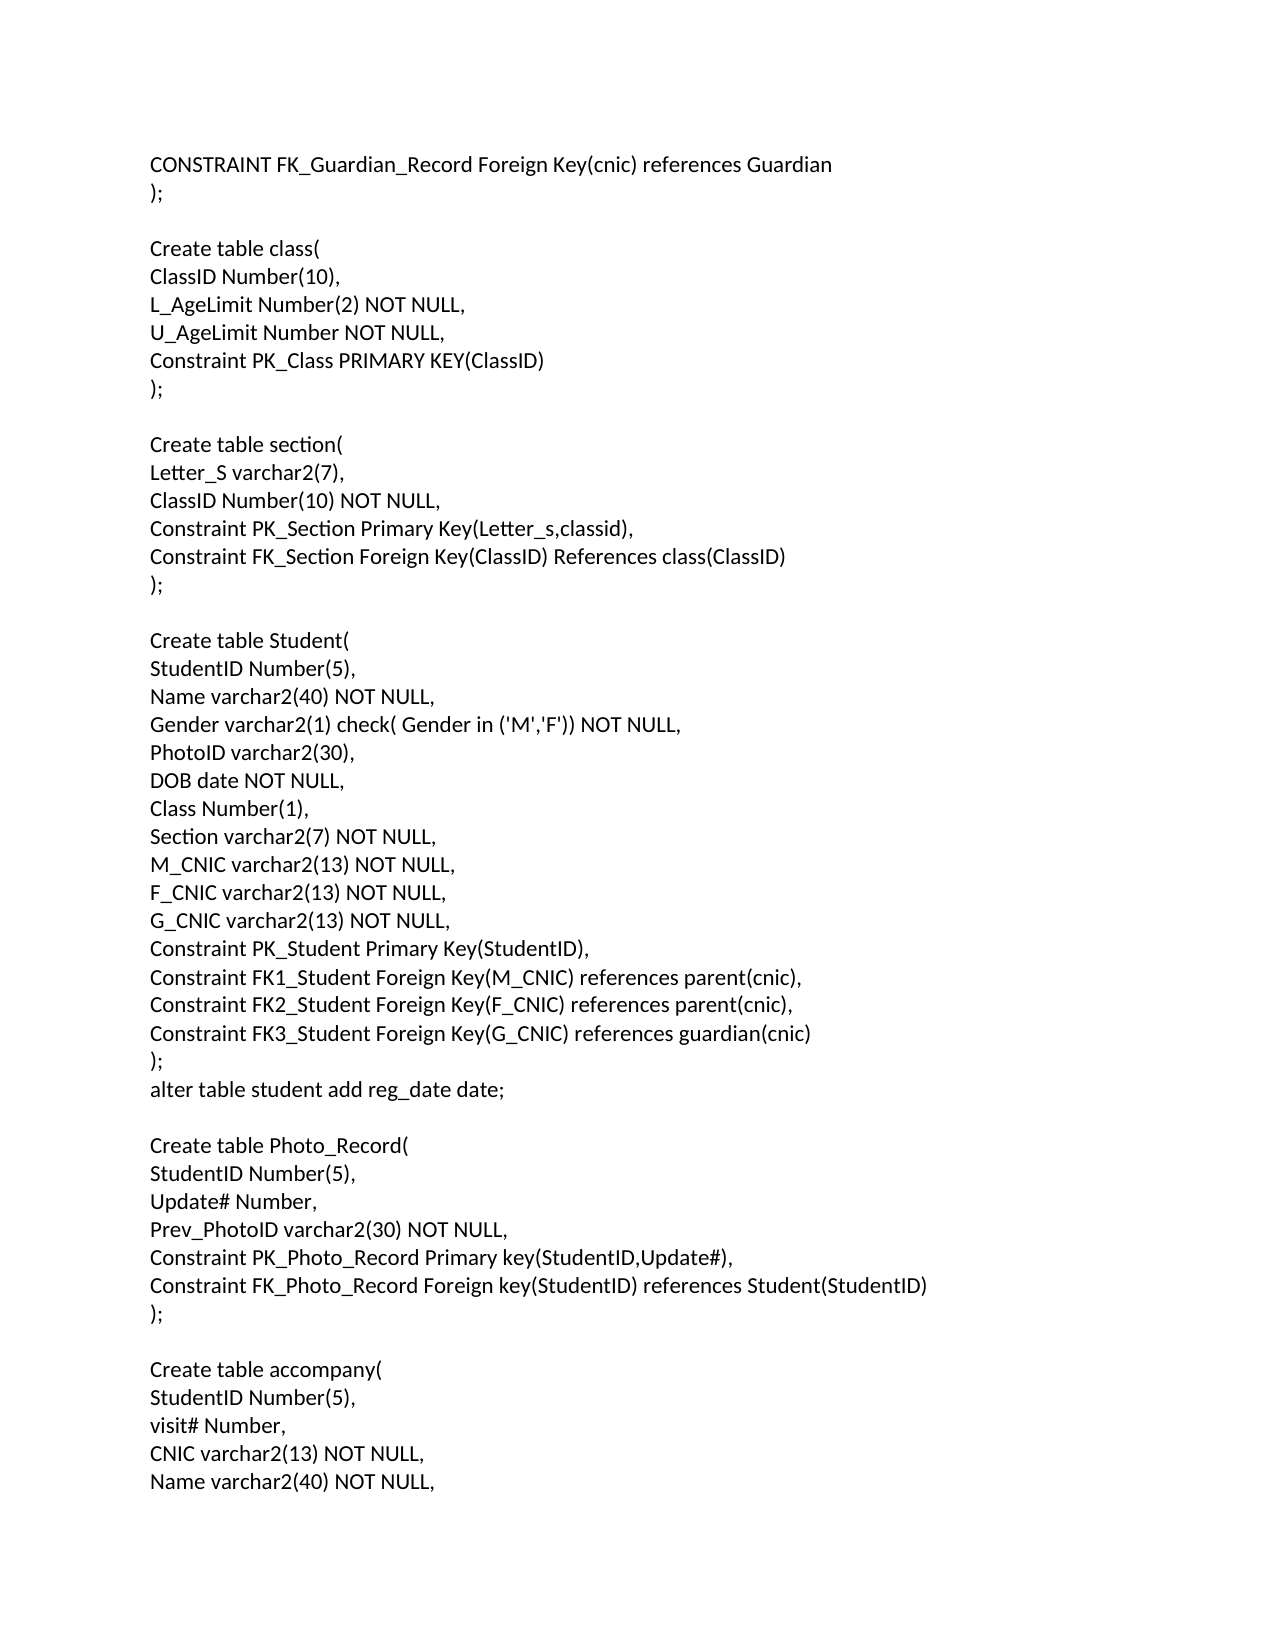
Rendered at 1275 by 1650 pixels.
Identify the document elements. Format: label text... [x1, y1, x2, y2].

text CNIC varchar2(13) NOT NULL, [150, 1439, 1125, 1467]
text F_CNIC varchar2(13) NOT NULL, [150, 878, 1125, 907]
text Create table Student( [150, 626, 1125, 654]
text U_AgeLimit Number NOT NULL, [150, 318, 1125, 346]
text StudentID Number(5), [150, 654, 1125, 682]
text Constraint FK3_Student Foreign Key(G_CNIC) references guardian(cnic) [150, 1019, 1125, 1047]
text M_CNIC varchar2(13) NOT NULL, [150, 851, 1125, 878]
text ClassID Number(10), [150, 262, 1125, 290]
text Prev_PhotoID varchar2(30) NOT NULL, [150, 1215, 1125, 1243]
text Gender varchar2(1) check( Gender in ('M','F')) NOT NULL, [150, 710, 1125, 738]
text Name varchar2(40) NOT NULL, [150, 1467, 1125, 1495]
text StudentID Number(5), [150, 1159, 1125, 1187]
text ); [150, 570, 1125, 598]
text ); [150, 1047, 1125, 1075]
text Create table Photo_Record( [150, 1131, 1125, 1159]
text Constraint FK1_Student Foreign Key(M_CNIC) references parent(cnic), [150, 963, 1125, 991]
text Constraint PK_Photo_Record Primary key(StudentID,Update#), [150, 1243, 1125, 1271]
text alter table student add reg_date date; [150, 1075, 1125, 1103]
text PhotoID varchar2(30), [150, 738, 1125, 766]
text Class Number(1), [150, 794, 1125, 822]
text Constraint PK_Section Primary Key(Letter_s,classid), [150, 514, 1125, 542]
text Constraint PK_Class PRIMARY KEY(ClassID) [150, 346, 1125, 374]
text ); [150, 178, 1125, 206]
text Name varchar2(40) NOT NULL, [150, 682, 1125, 710]
text ); [150, 1299, 1125, 1327]
text G_CNIC varchar2(13) NOT NULL, [150, 907, 1125, 934]
text ClassID Number(10) NOT NULL, [150, 486, 1125, 514]
text Create table class( [150, 234, 1125, 262]
text visit# Number, [150, 1411, 1125, 1439]
text Constraint FK2_Student Foreign Key(F_CNIC) references parent(cnic), [150, 991, 1125, 1019]
text StudentID Number(5), [150, 1383, 1125, 1411]
text Section varchar2(7) NOT NULL, [150, 822, 1125, 851]
text ); [150, 374, 1125, 402]
text Update# Number, [150, 1187, 1125, 1215]
text L_AgeLimit Number(2) NOT NULL, [150, 290, 1125, 318]
text Letter_S varchar2(7), [150, 458, 1125, 486]
text Constraint FK_Photo_Record Foreign key(StudentID) references Student(StudentID) [150, 1271, 1125, 1299]
text Create table accompany( [150, 1355, 1125, 1383]
text Create table section( [150, 430, 1125, 458]
text Constraint FK_Section Foreign Key(ClassID) References class(ClassID) [150, 542, 1125, 570]
text DOB date NOT NULL, [150, 766, 1125, 794]
text CONSTRAINT FK_Guardian_Record Foreign Key(cnic) references Guardian [150, 150, 1125, 178]
text Constraint PK_Student Primary Key(StudentID), [150, 934, 1125, 963]
